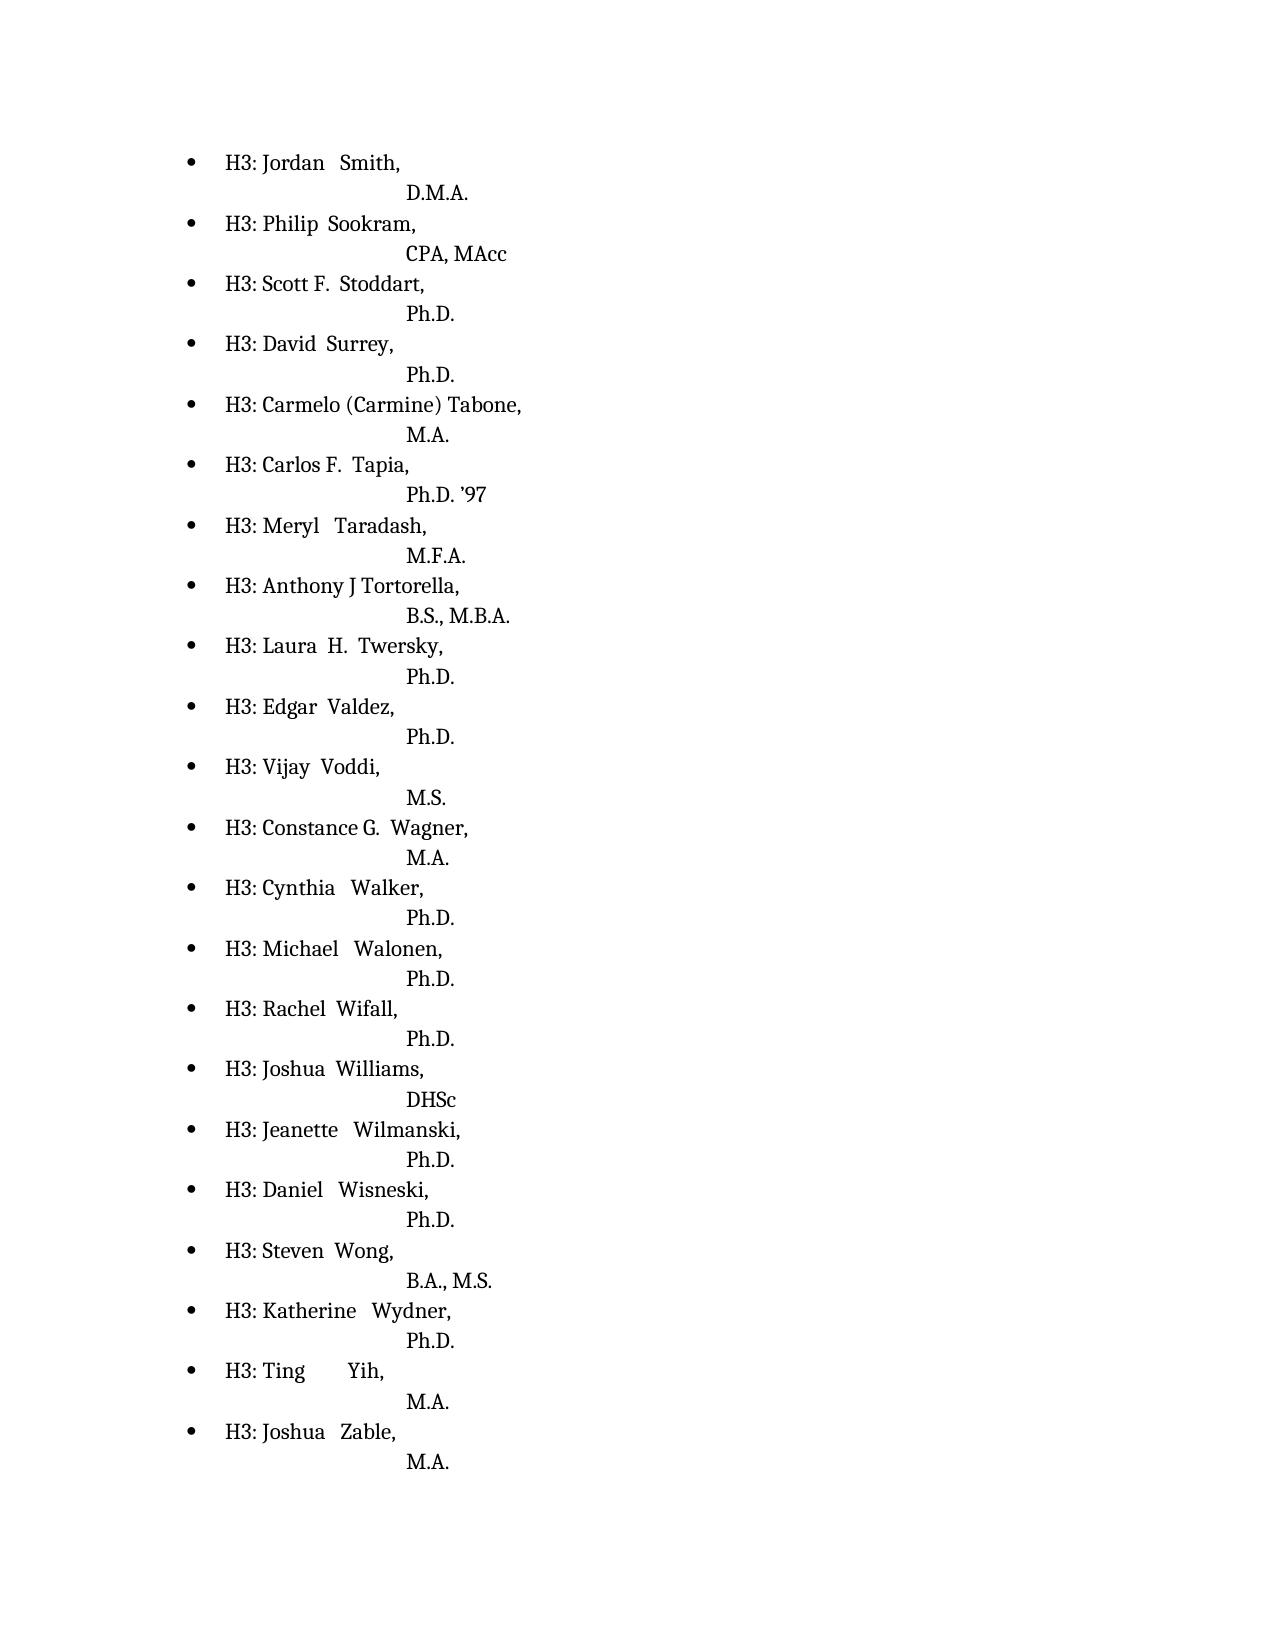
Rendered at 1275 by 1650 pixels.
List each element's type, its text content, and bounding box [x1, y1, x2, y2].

list H3: Joshua Williams, DHSc [187, 1056, 1087, 1113]
list H3: Joshua Zable, M.A. [187, 1419, 1087, 1475]
list H3: Katherine Wydner, Ph.D. [187, 1298, 1087, 1354]
list H3: Cynthia Walker, Ph.D. [187, 875, 1087, 932]
list H3: Michael Walonen, Ph.D. [187, 935, 1087, 992]
list H3: Edgar Valdez, Ph.D. [187, 694, 1087, 750]
list H3: Meryl Taradash, M.F.A. [187, 512, 1087, 569]
list H3: Steven Wong, B.A., M.S. [187, 1237, 1087, 1294]
list H3: Daniel Wisneski, Ph.D. [187, 1177, 1087, 1234]
list H3: Rachel Wifall, Ph.D. [187, 996, 1087, 1052]
list H3: Philip Sookram, CPA, MAcc [187, 210, 1087, 267]
list H3: Jordan Smith, D.M.A. [187, 150, 1087, 207]
list H3: Constance G. Wagner, M.A. [187, 814, 1087, 871]
list H3: Carmelo (Carmine) Tabone, M.A. [187, 392, 1087, 448]
list H3: Laura H. Twersky, Ph.D. [187, 633, 1087, 690]
list H3: Scott F. Stoddart, Ph.D. [187, 271, 1087, 327]
list H3: Jeanette Wilmanski, Ph.D. [187, 1117, 1087, 1173]
list H3: Carlos F. Tapia, Ph.D. ’97 [187, 452, 1087, 509]
list H3: Anthony J Tortorella, B.S., M.B.A. [187, 573, 1087, 629]
list H3: Vijay Voddi, M.S. [187, 754, 1087, 811]
list H3: Ting Yih, M.A. [187, 1358, 1087, 1415]
list H3: David Surrey, Ph.D. [187, 331, 1087, 388]
